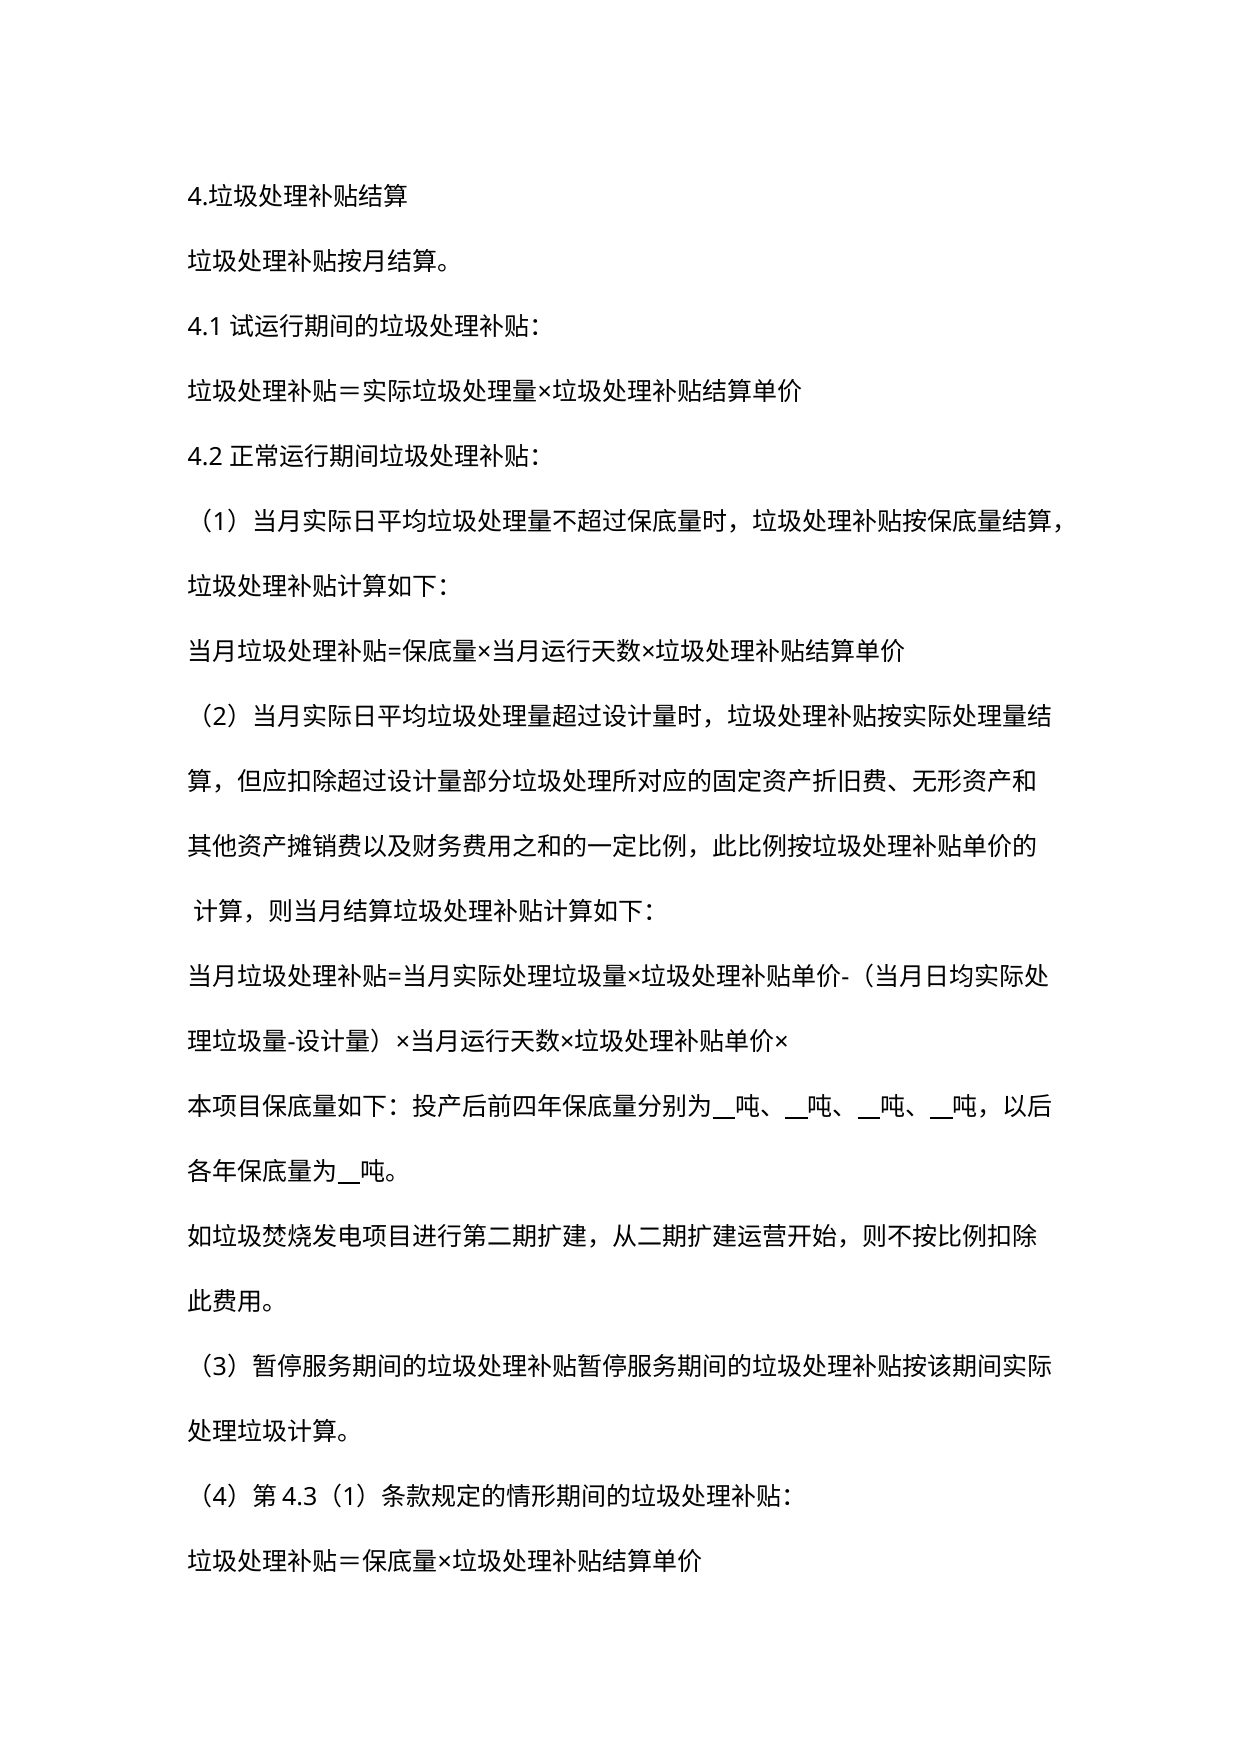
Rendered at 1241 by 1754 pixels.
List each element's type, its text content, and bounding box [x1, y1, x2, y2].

text 4.2 正常运行期间垃圾处理补贴： [187, 422, 1053, 487]
text 垃圾处理补贴＝实际垃圾处理量×垃圾处理补贴结算单价 [187, 357, 1053, 422]
text 如垃圾焚烧发电项目进行第二期扩建，从二期扩建运营开始，则不按比例扣除此费用。 [187, 1202, 1053, 1332]
text 垃圾处理补贴按月结算。 [187, 227, 1053, 292]
text 当月垃圾处理补贴=当月实际处理垃圾量×垃圾处理补贴单价-（当月日均实际处理垃圾量-设计量）×当月运行天数×垃圾处理补贴单价× [187, 942, 1053, 1072]
text 当月垃圾处理补贴=保底量×当月运行天数×垃圾处理补贴结算单价 [187, 617, 1053, 682]
text （2）当月实际日平均垃圾处理量超过设计量时，垃圾处理补贴按实际处理量结算，但应扣除超过设计量部分垃圾处理所对应的固定资产折旧费、无形资产和其他资产摊销费以及财务费用之和的一定比例，此比例按垃圾处理补贴单价的 计算，则当月结算垃圾处理补贴计算如下： [187, 682, 1053, 942]
text （1）当月实际日平均垃圾处理量不超过保底量时，垃圾处理补贴按保底量结算，垃圾处理补贴计算如下： [187, 487, 1053, 617]
text 4.垃圾处理补贴结算 [187, 162, 1053, 227]
text 4.1 试运行期间的垃圾处理补贴： [187, 292, 1053, 357]
text 本项目保底量如下：投产后前四年保底量分别为 吨、 吨、 吨、 吨，以后各年保底量为 吨。 [187, 1072, 1053, 1202]
text （3）暂停服务期间的垃圾处理补贴暂停服务期间的垃圾处理补贴按该期间实际处理垃圾计算。 [187, 1332, 1053, 1462]
text （4）第4.3（1）条款规定的情形期间的垃圾处理补贴： [187, 1462, 1053, 1527]
text 垃圾处理补贴＝保底量×垃圾处理补贴结算单价 [187, 1527, 1053, 1592]
